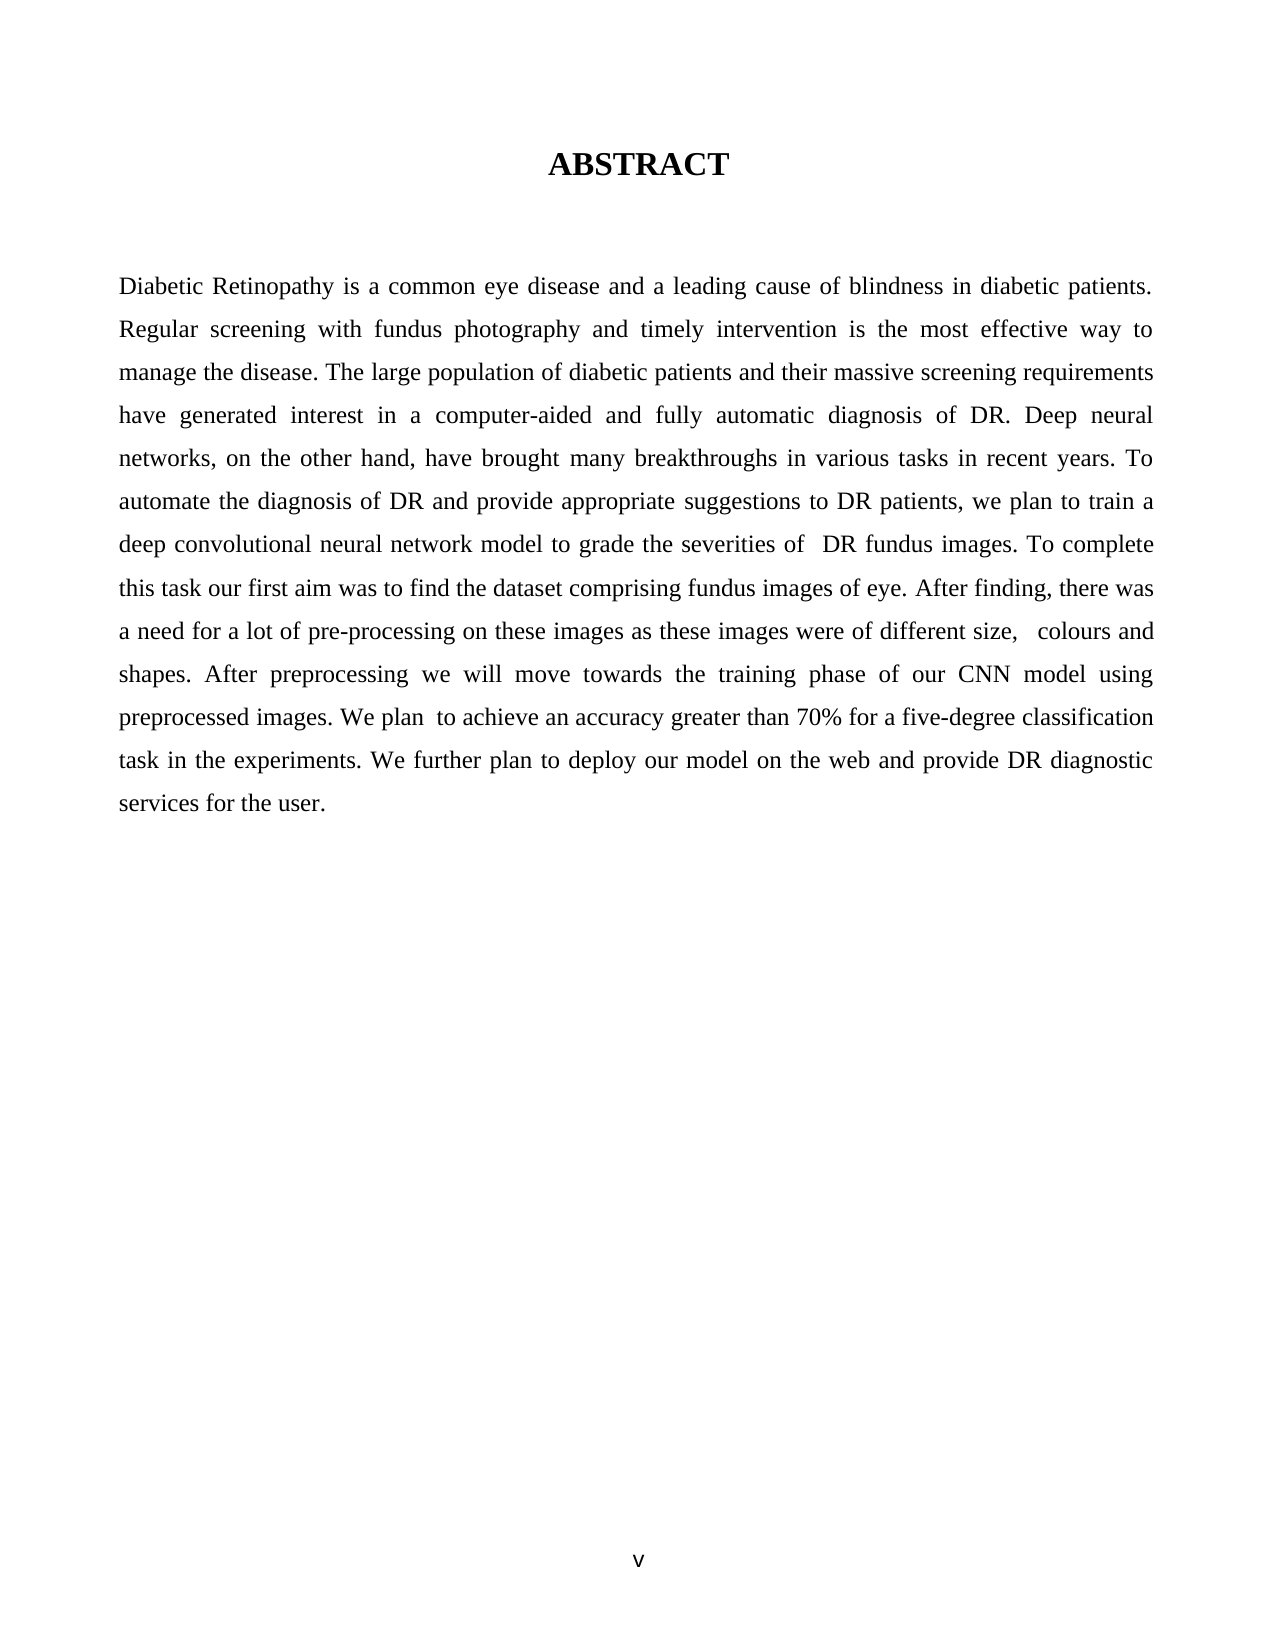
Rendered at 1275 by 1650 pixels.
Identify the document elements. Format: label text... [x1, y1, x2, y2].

text Diabetic Retinopathy is a common eye disease and a leading cause of blindness in diabetic patients. Regular screening with fundus photography and timely intervention is the most effective way to manage the disease. The large population of diabetic patients and their massive screening requirements have generated interest in a computer-aided and fully automatic diagnosis of DR. Deep neural networks, on the other hand, have brought many breakthroughs in various tasks in recent years. To automate the diagnosis of DR and provide appropriate suggestions to DR patients, we plan to train a deep convolutional neural network model to grade the severities of DR fundus images. To complete this task our first aim was to find the dataset comprising fundus images of eye. After finding, there was a need for a lot of pre-processing on these images as these images were of different size, colours and shapes. After preprocessing we will move towards the training phase of our CNN model using preprocessed images. We plan to achieve an accuracy greater than 70% for a five-degree classification task in the experiments. We further plan to deploy our model on the web and provide DR diagnostic services for the user. [119, 271, 1154, 817]
subtitle ABSTRACT [108, 144, 1169, 182]
